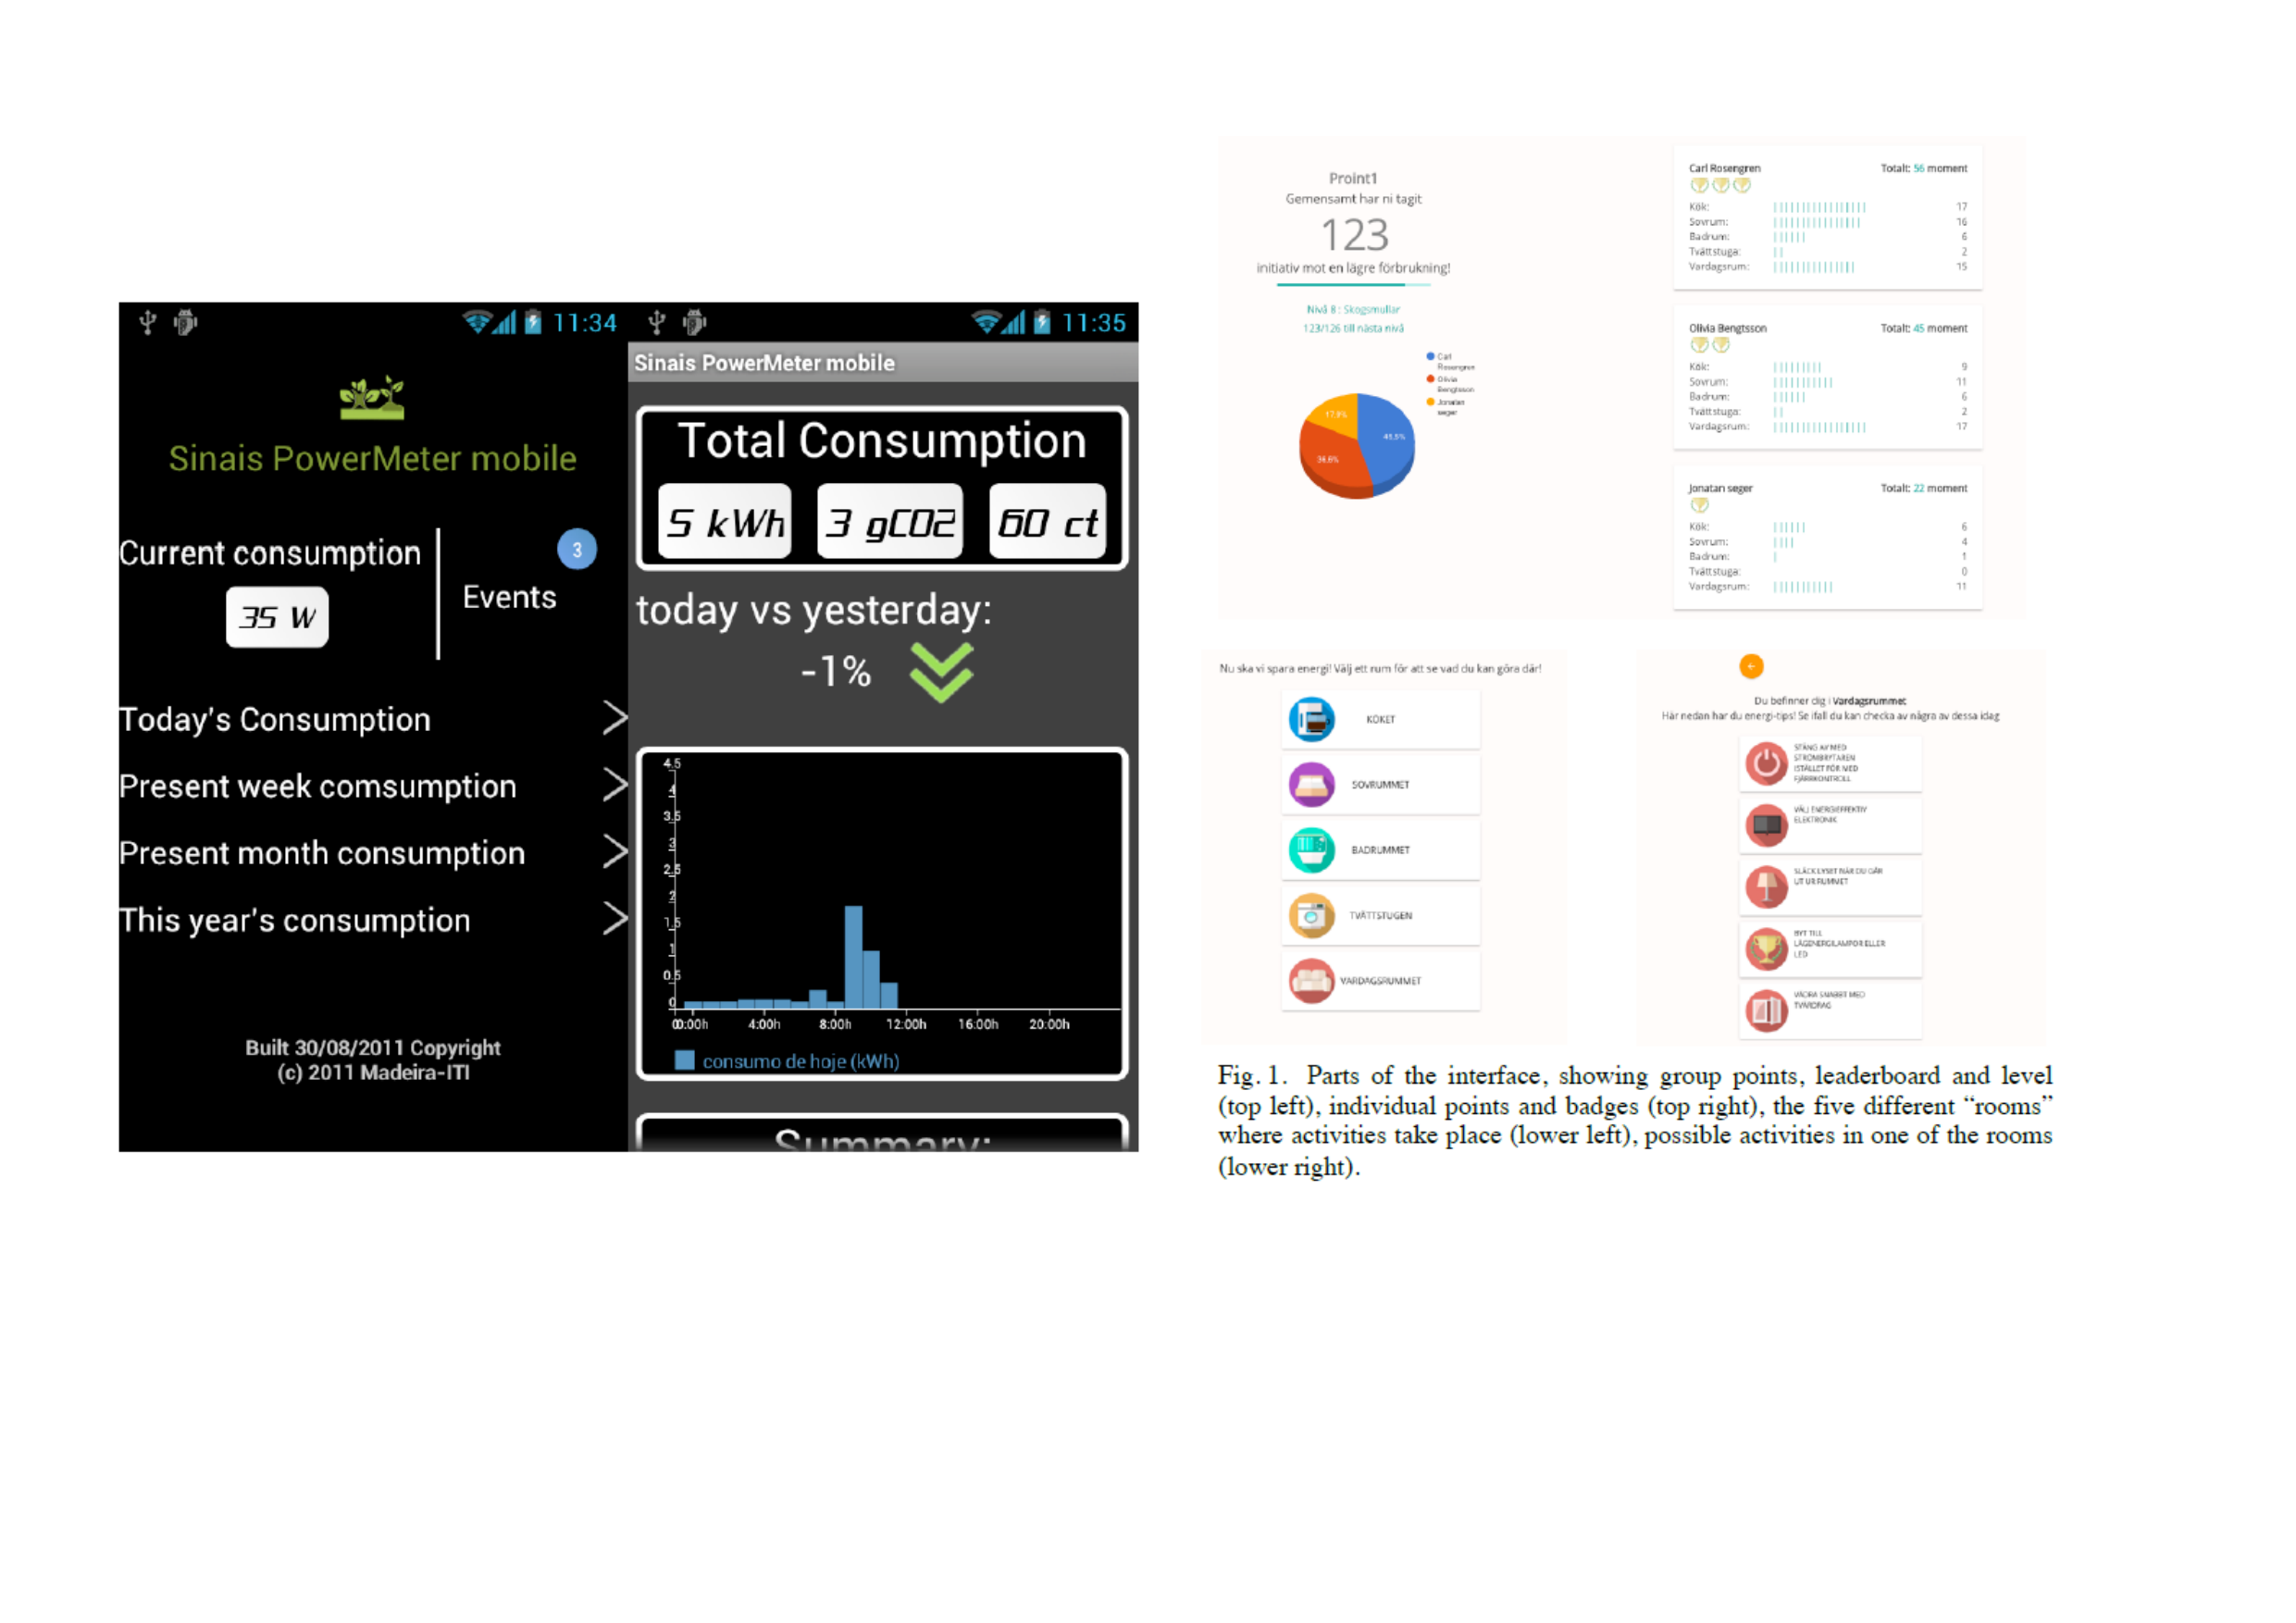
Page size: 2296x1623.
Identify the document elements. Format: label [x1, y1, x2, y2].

picture [1201, 136, 2064, 1183]
picture [109, 279, 1158, 1183]
